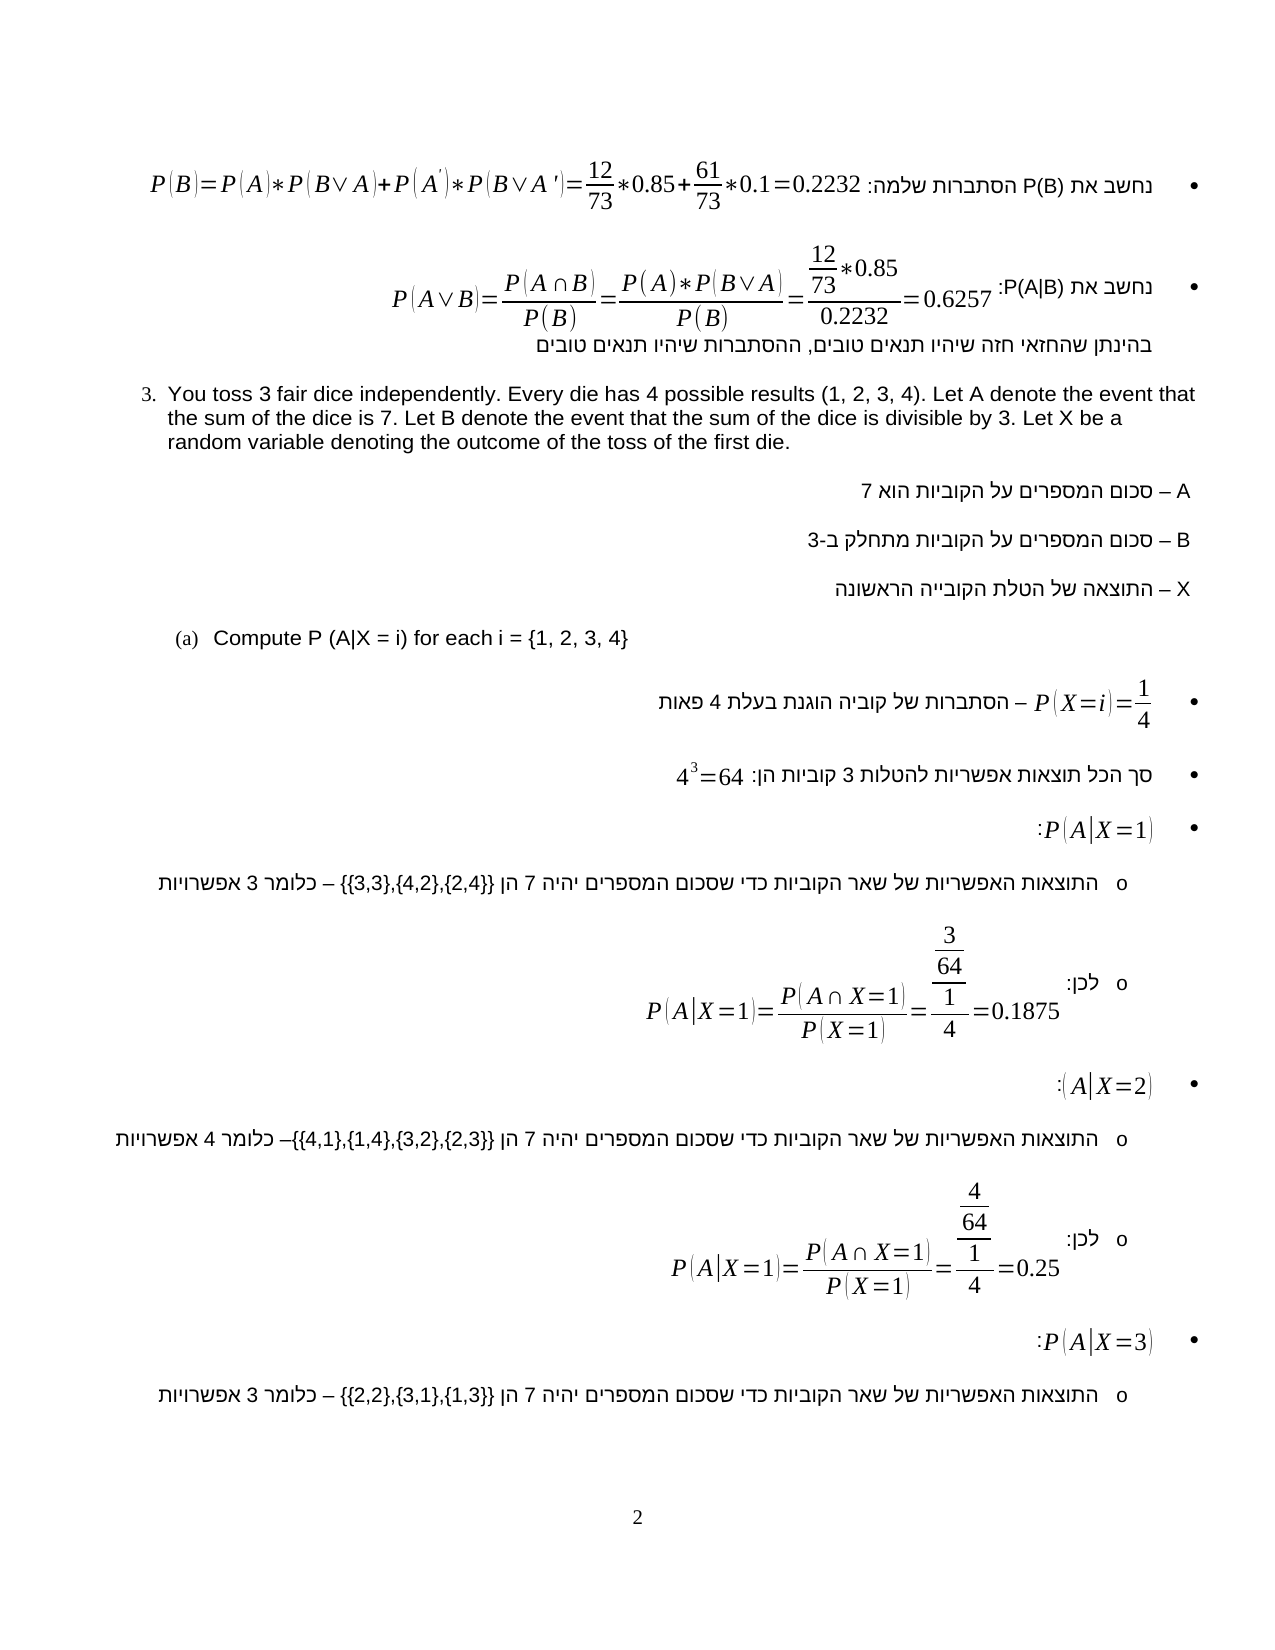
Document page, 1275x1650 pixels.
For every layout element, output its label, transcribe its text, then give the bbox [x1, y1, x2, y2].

list Compute P (A|X = i) for each i = {1, 2, 3, 4} [175, 626, 1228, 650]
list : [84, 1327, 1191, 1358]
list : [84, 815, 1191, 846]
list לכן: [84, 921, 1116, 1046]
list – הסתברות של קוביה הוגנת בעלת 4 פאות [84, 675, 1191, 734]
list לכן: [84, 1177, 1116, 1302]
list סך הכל תוצאות אפשריות להטלות 3 קוביות הן: [84, 759, 1191, 790]
list התוצאות האפשריות של שאר הקוביות כדי שסכום המספרים יהיה 7 הן {{2,4},{4,2},{3,3}} – כלומר 3 אפשרויות [84, 871, 1116, 896]
text A – סכום המספרים על הקוביות הוא 7 [84, 479, 1191, 503]
text B – סכום המספרים על הקוביות מתחלק ב-3 [84, 528, 1191, 552]
list התוצאות האפשריות של שאר הקוביות כדי שסכום המספרים יהיה 7 הן {{2,3},{3,2},{1,4},{4,1}}– כלומר 4 אפשרויות [84, 1127, 1116, 1152]
list : [84, 1071, 1191, 1102]
list נחשב את P(A|B): בהינתן שהחזאי חזה שיהיו תנאים טובים, ההסתברות שיהיו תנאים טובים [84, 240, 1191, 357]
text X – התוצאה של הטלת הקובייה הראשונה [84, 577, 1191, 601]
list נחשב את P(B) הסתברות שלמה: [84, 156, 1191, 215]
list התוצאות האפשריות של שאר הקוביות כדי שסכום המספרים יהיה 7 הן {{1,3},{3,1},{2,2}} – כלומר 3 אפשרויות [84, 1383, 1116, 1408]
list You toss 3 fair dice independently. Every die has 4 possible results (1, 2, 3, 4). Let A denote the event that the sum of the dice is 7. Let B denote the event that the sum of the dice is divisible by 3. Let X be a random variable denoting the outcome of the toss of the first die. [141, 382, 1200, 454]
